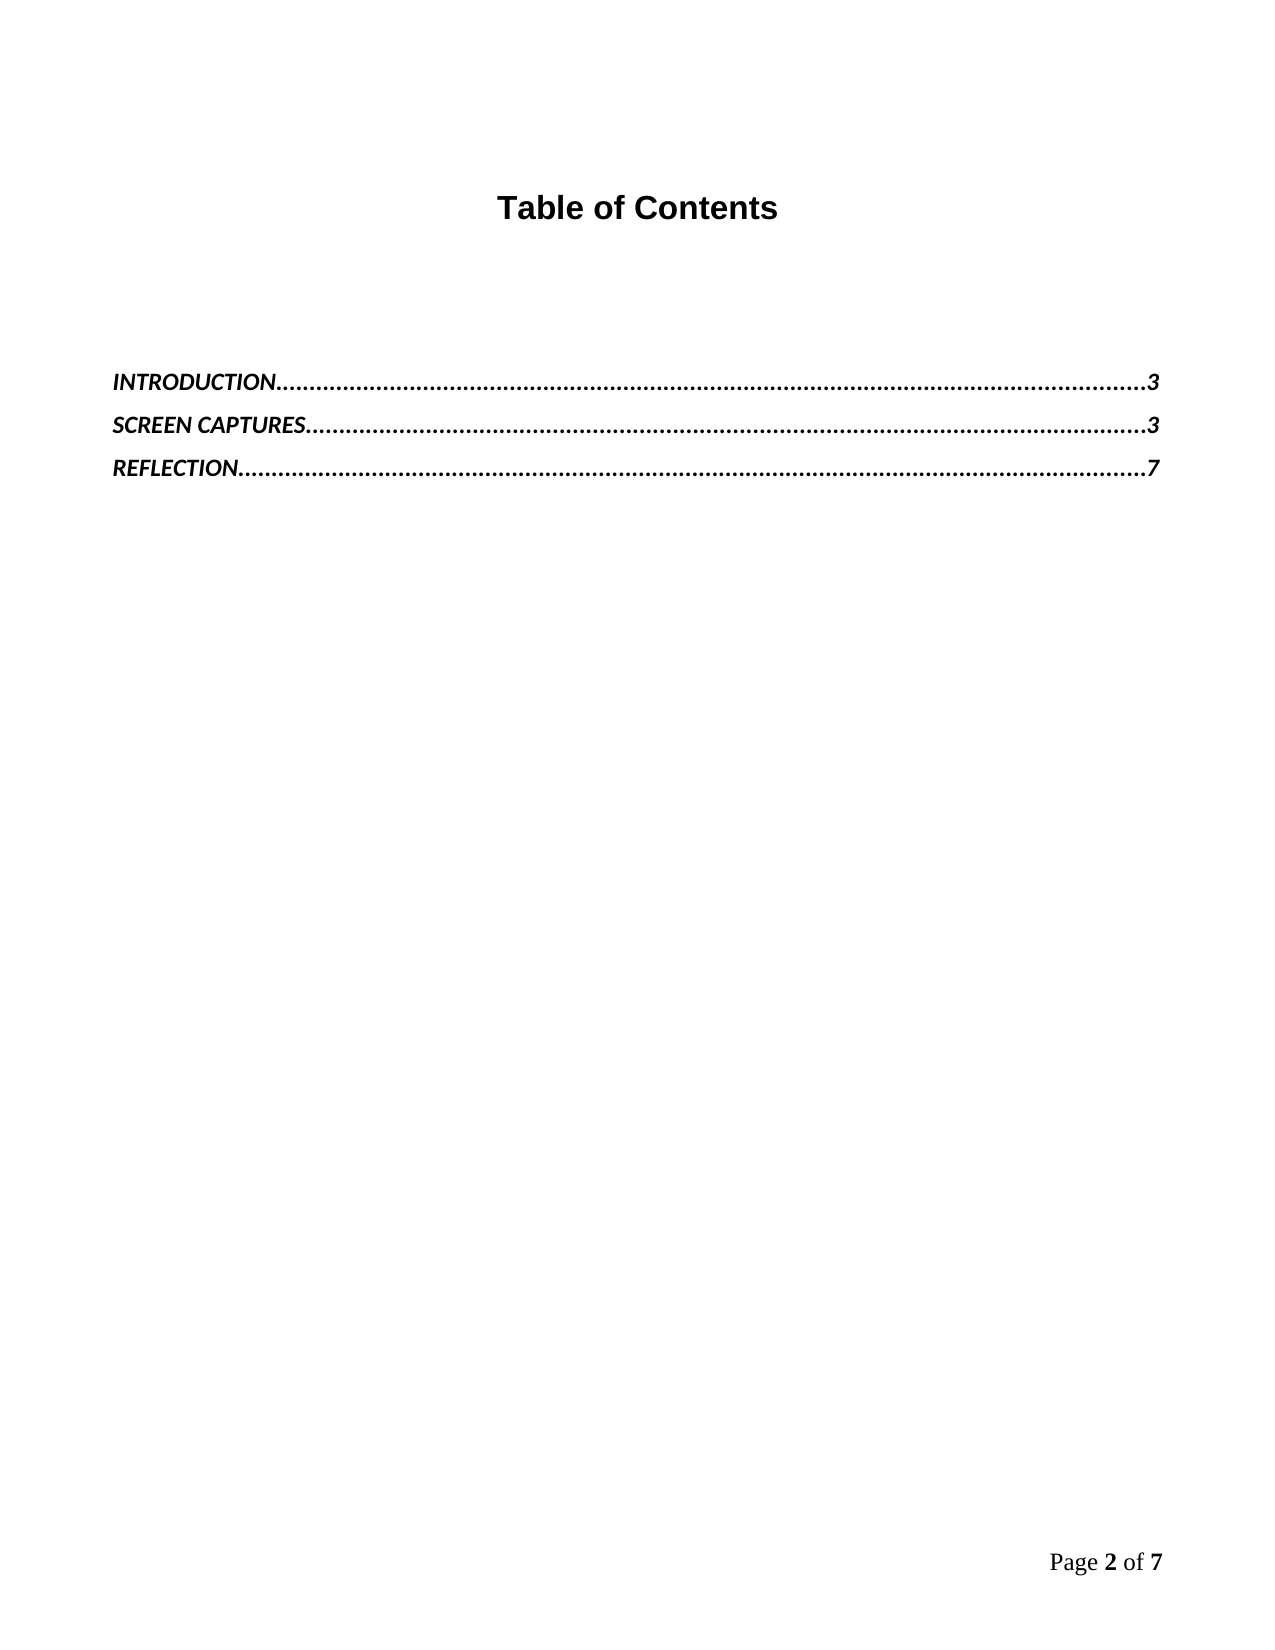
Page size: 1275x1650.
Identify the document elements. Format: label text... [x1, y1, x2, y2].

text REFLECTION 7 [112, 452, 1162, 483]
title Table of Contents [112, 188, 1162, 227]
text INTRODUCTION 3 [112, 366, 1162, 397]
text SCREEN CAPTURES 3 [112, 409, 1162, 440]
